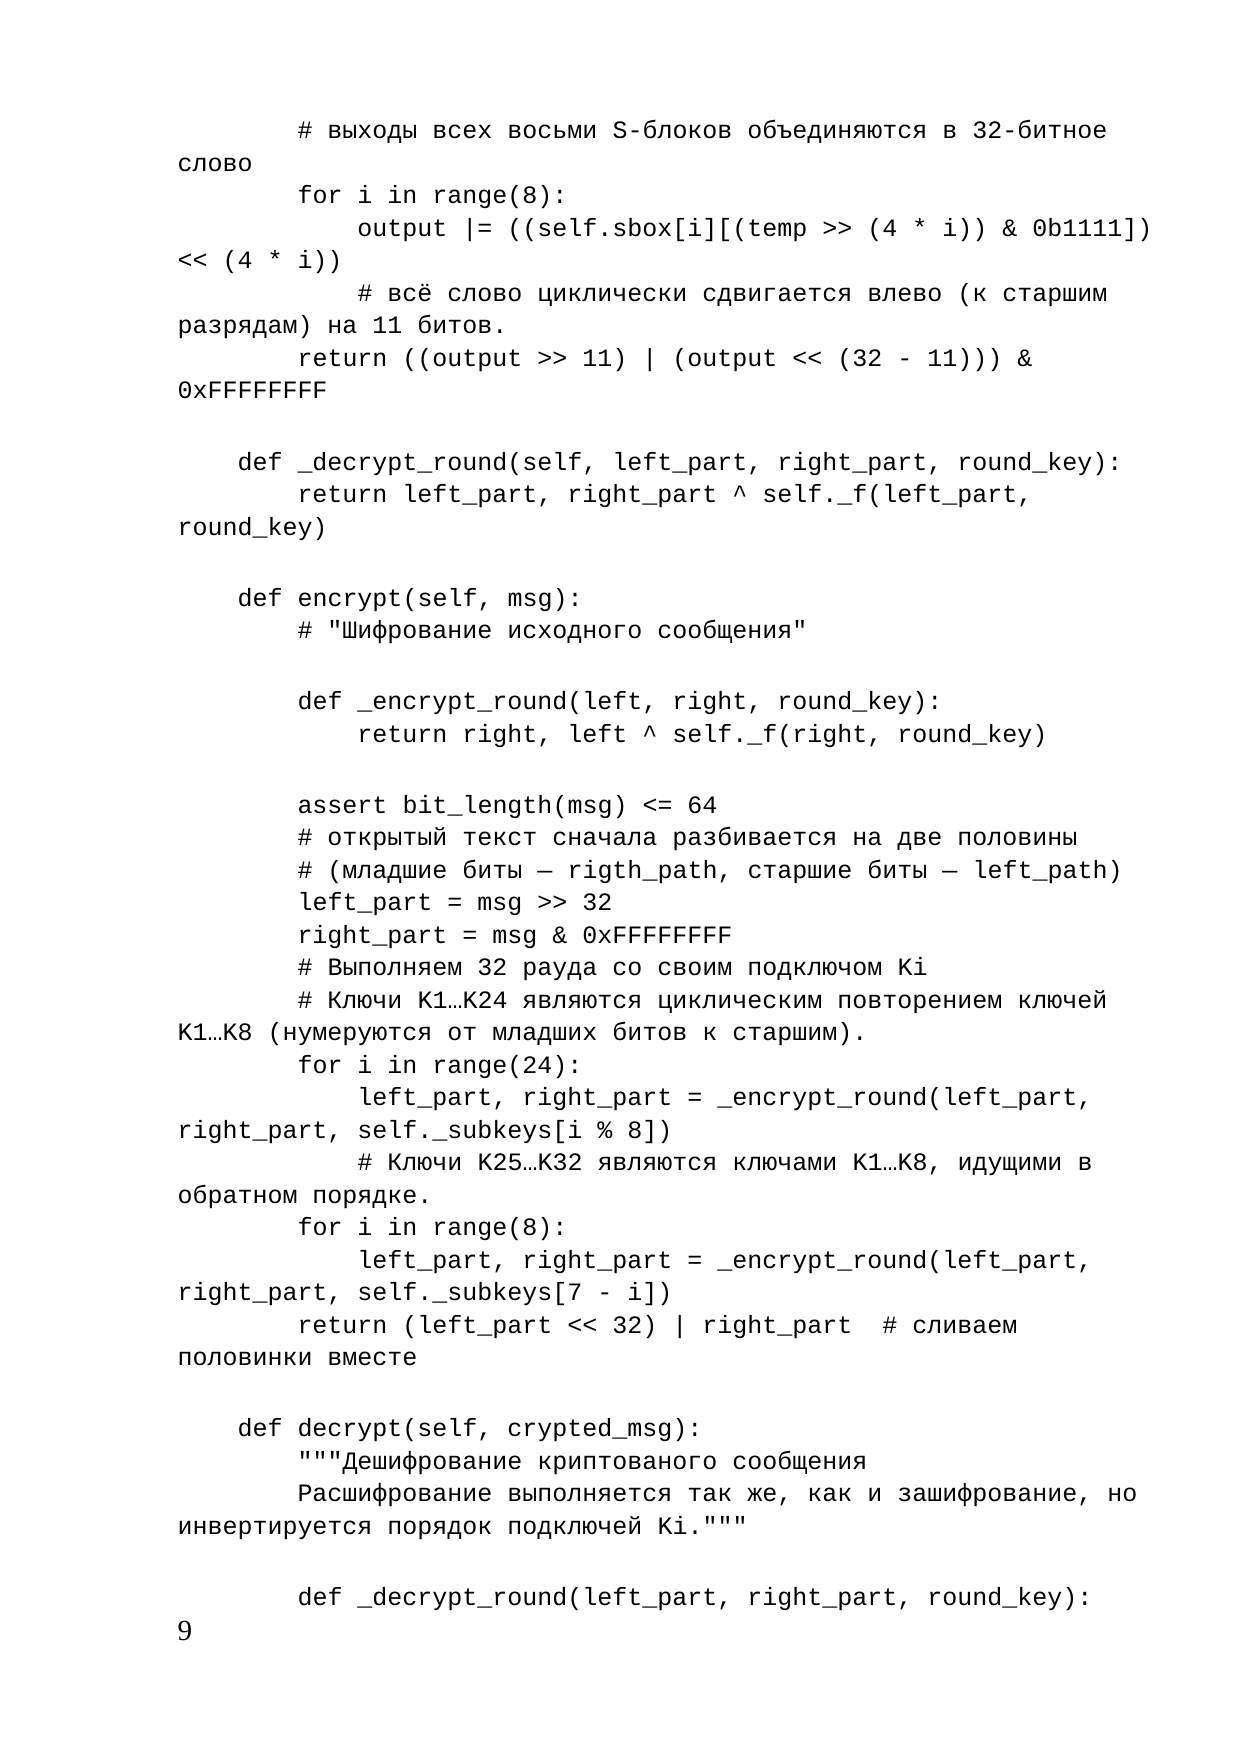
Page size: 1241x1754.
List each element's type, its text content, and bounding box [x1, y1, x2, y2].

text # Ключи K1…K24 являются циклическим повторением ключей K1…K8 (нумеруются от младших битов к старшим). [177, 987, 1152, 1048]
text # всё слово циклически сдвигается влево (к старшим разрядам) на 11 битов. [177, 281, 1152, 341]
text def encrypt(self, msg): [177, 585, 1152, 613]
text for i in range(8): [177, 1215, 1152, 1243]
text Расшифрование выполняется так же, как и зашифрование, но инвертируется порядок подключей Ki.""" [177, 1481, 1152, 1542]
text def decrypt(self, crypted_msg): [177, 1416, 1152, 1444]
text return (left_part << 32) | right_part # сливаем половинки вместе [177, 1312, 1152, 1373]
text left_part, right_part = _encrypt_round(left_part, right_part, self._subkeys[7 - i]) [177, 1247, 1152, 1308]
text def _decrypt_round(self, left_part, right_part, round_key): [177, 449, 1152, 477]
text for i in range(8): [177, 183, 1152, 211]
text for i in range(24): [177, 1052, 1152, 1081]
text return ((output >> 11) | (output << (32 - 11))) & 0xFFFFFFFF [177, 346, 1152, 406]
text left_part, right_part = _encrypt_round(left_part, right_part, self._subkeys[i % 8]) [177, 1085, 1152, 1146]
text """Дешифрование криптованого сообщения [177, 1448, 1152, 1477]
text return left_part, right_part ^ self._f(left_part, round_key) [177, 482, 1152, 542]
text left_part = msg >> 32 [177, 890, 1152, 918]
text # "Шифрование исходного сообщения" [177, 618, 1152, 646]
text assert bit_length(msg) <= 64 [177, 792, 1152, 821]
text # (младшие биты — rigth_path, старшие биты — left_path) [177, 857, 1152, 886]
text # открытый текст сначала разбивается на две половины [177, 825, 1152, 853]
text return right, left ^ self._f(right, round_key) [177, 721, 1152, 749]
text def _decrypt_round(left_part, right_part, round_key): [177, 1584, 1152, 1613]
text output |= ((self.sbox[i][(temp >> (4 * i)) & 0b1111]) << (4 * i)) [177, 216, 1152, 276]
text # выходы всех восьми S-блоков объединяются в 32-битное слово [177, 118, 1152, 179]
text # Выполняем 32 рауда со своим подключом Ki [177, 955, 1152, 983]
text def _encrypt_round(left, right, round_key): [177, 689, 1152, 717]
text right_part = msg & 0xFFFFFFFF [177, 922, 1152, 951]
text # Ключи K25…K32 являются ключами K1…K8, идущими в обратном порядке. [177, 1150, 1152, 1211]
